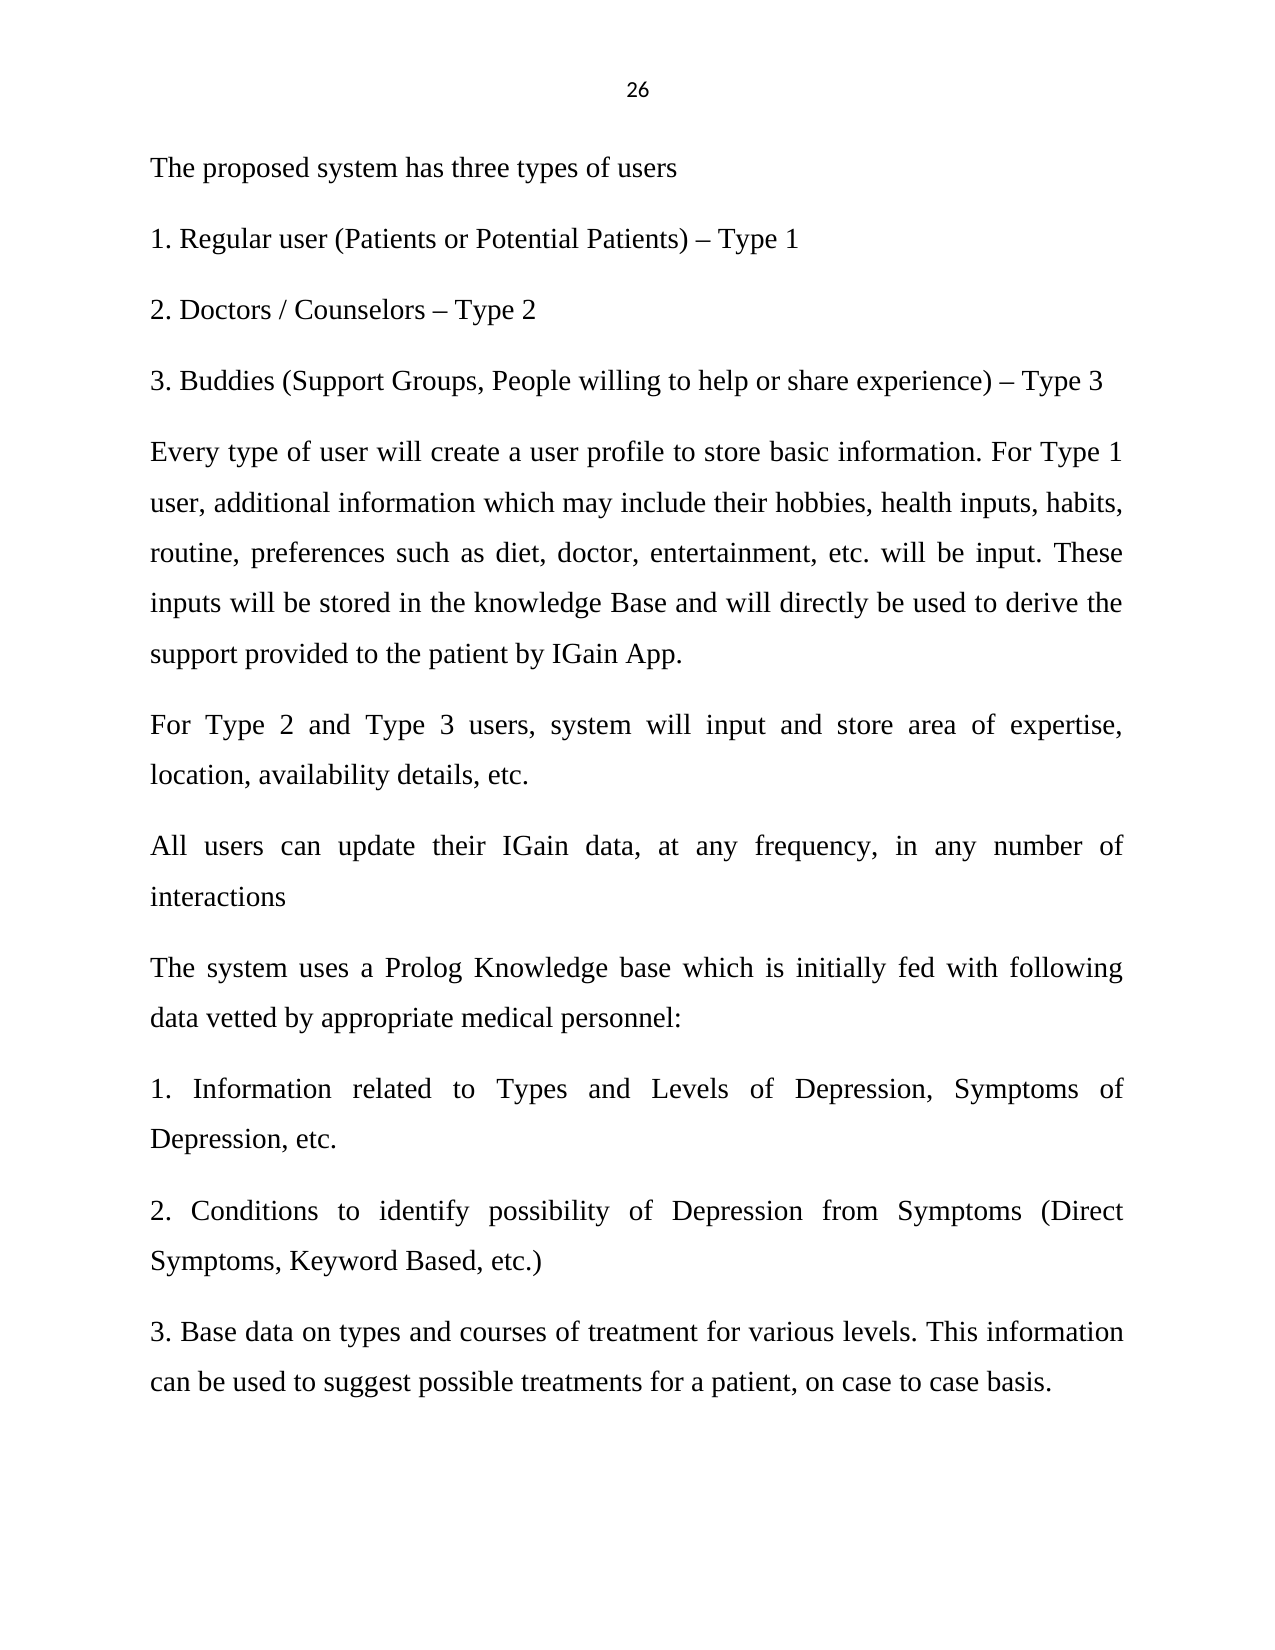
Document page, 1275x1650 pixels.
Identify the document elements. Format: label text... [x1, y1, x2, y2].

text 2. Doctors / Counselors – Type 2 [150, 292, 1125, 326]
text 3. Base data on types and courses of treatment for various levels. This information can be used to suggest possible treatments for a patient, on case to case basis. [150, 1314, 1125, 1398]
text The system uses a Prolog Knowledge base which is initially fed with following data vetted by appropriate medical personnel: [150, 950, 1125, 1034]
text For Type 2 and Type 3 users, system will input and store area of expertise, location, availability details, etc. [150, 707, 1125, 791]
text 2. Conditions to identify possibility of Depression from Symptoms (Direct Symptoms, Keyword Based, etc.) [150, 1193, 1125, 1277]
text The proposed system has three types of users [150, 150, 1125, 183]
text Every type of user will create a user profile to store basic information. For Type 1 user, additional information which may include their hobbies, health inputs, habits, routine, preferences such as diet, doctor, entertainment, etc. will be input. These inputs will be stored in the knowledge Base and will directly be used to derive the support provided to the patient by IGain App. [150, 434, 1125, 669]
text 3. Buddies (Support Groups, People willing to help or share experience) – Type 3 [150, 363, 1125, 397]
text All users can update their IGain data, at any frequency, in any number of interactions [150, 828, 1125, 912]
text 1. Information related to Types and Levels of Depression, Symptoms of Depression, etc. [150, 1071, 1125, 1155]
text 1. Regular user (Patients or Potential Patients) – Type 1 [150, 221, 1125, 255]
